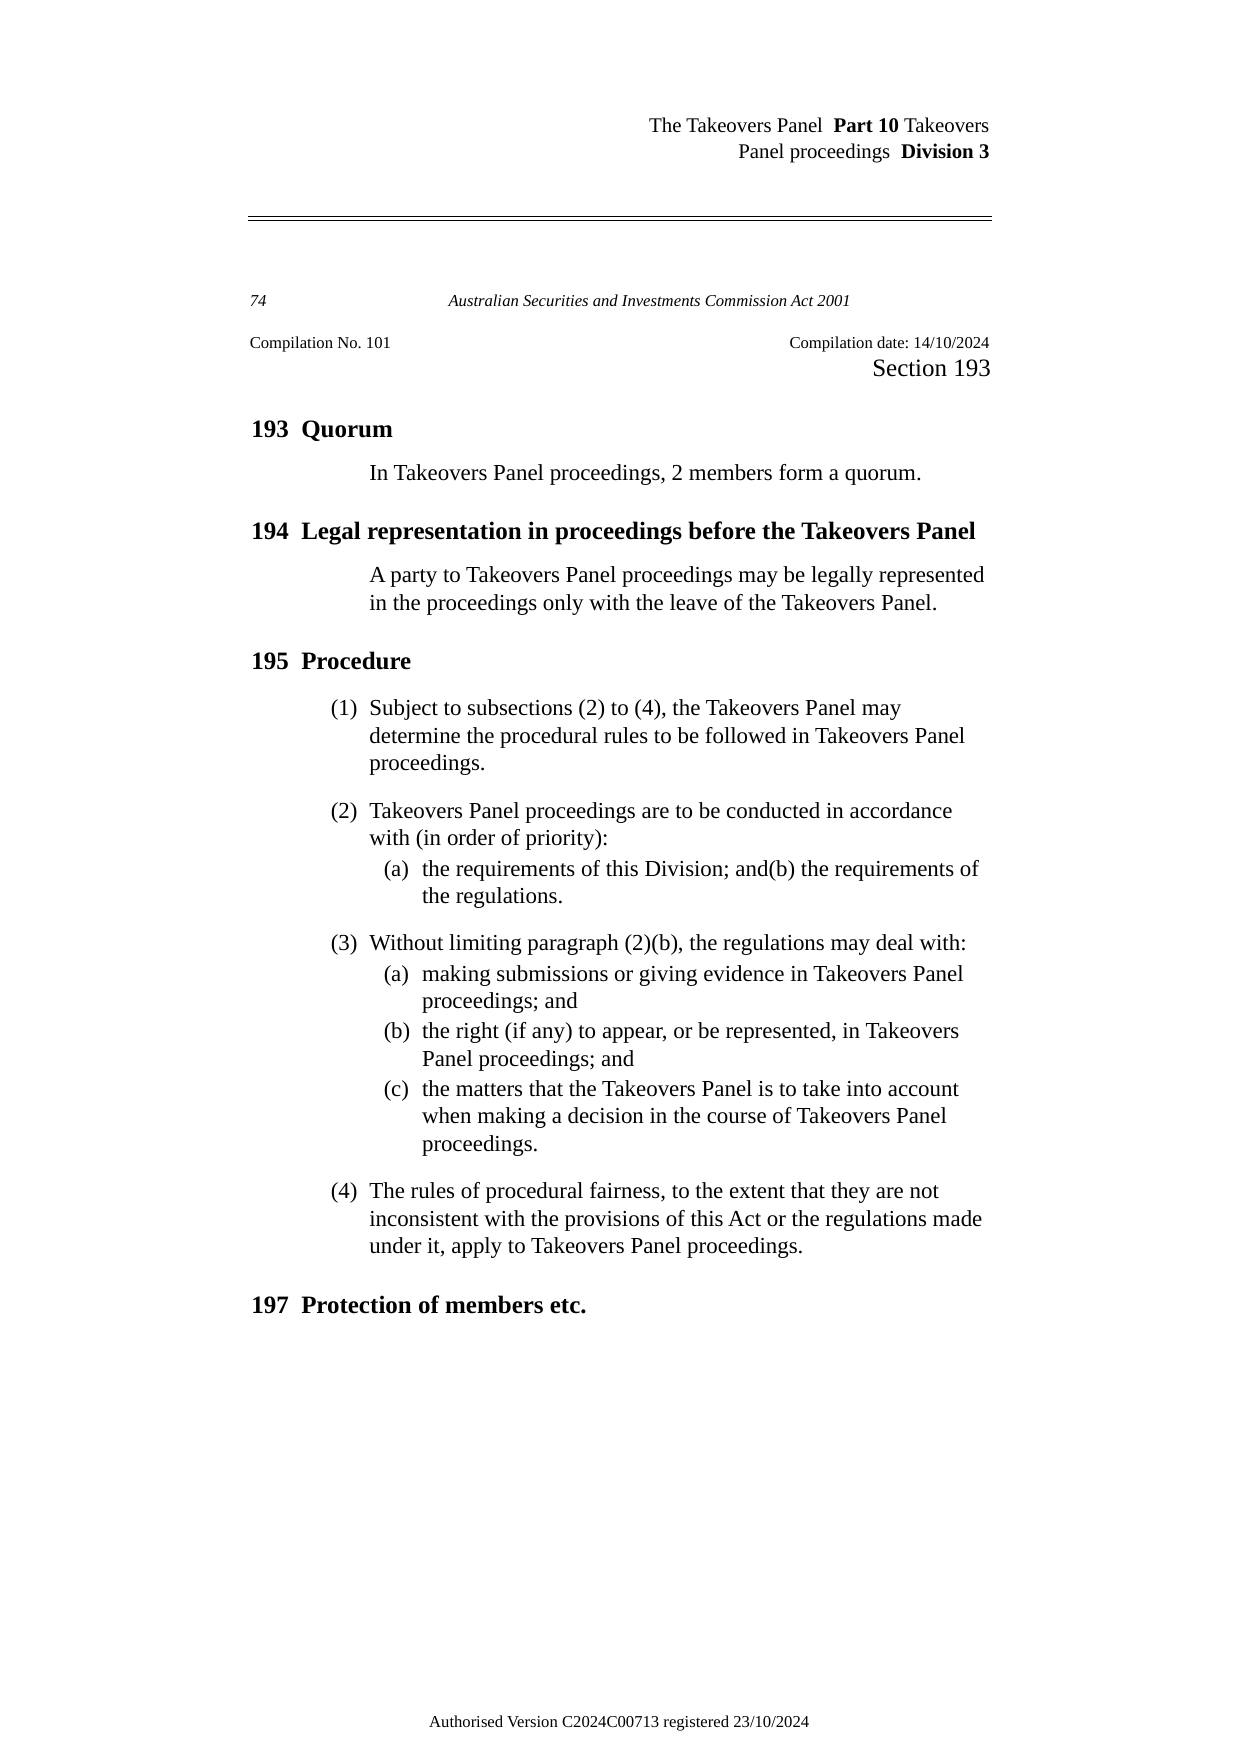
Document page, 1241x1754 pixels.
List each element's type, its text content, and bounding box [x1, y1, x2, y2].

text 74 Australian Securities and Investments Commission Act 2001 [249, 291, 989, 310]
text Section 193 [251, 353, 991, 382]
text Compilation No. 101 Compilation date: 14/10/2024 [249, 333, 989, 352]
text In Takeovers Panel proceedings, 2 members form a quorum. [369, 459, 988, 486]
list the matters that the Takeovers Panel is to take into account when making a decision in the course of Takeovers Panel proceedings. [383, 1075, 988, 1156]
list Subject to subsections (2) to (4), the Takeovers Panel may determine the procedural rules to be followed in Takeovers Panel proceedings. [331, 694, 988, 775]
list Legal representation in proceedings before the Takeovers Panel [251, 516, 989, 545]
list Takeovers Panel proceedings are to be conducted in accordance with (in order of priority): [331, 797, 988, 851]
list the requirements of this Division; and(b) the requirements of the regulations. [383, 854, 988, 908]
list making submissions or giving evidence in Takeovers Panel proceedings; and [383, 959, 988, 1013]
list the right (if any) to appear, or be represented, in Takeovers Panel proceedings; and [383, 1017, 988, 1071]
list Without limiting paragraph (2)(b), the regulations may deal with: [331, 929, 988, 956]
list Quorum [251, 414, 989, 443]
list Procedure [251, 646, 989, 675]
text A party to Takeovers Panel proceedings may be legally represented in the proceedings only with the leave of the Takeovers Panel. [369, 561, 988, 615]
list The rules of procedural fairness, to the extent that they are not inconsistent with the provisions of this Act or the regulations made under it, apply to Takeovers Panel proceedings. [331, 1178, 988, 1259]
list Protection of members etc. [251, 1290, 989, 1318]
